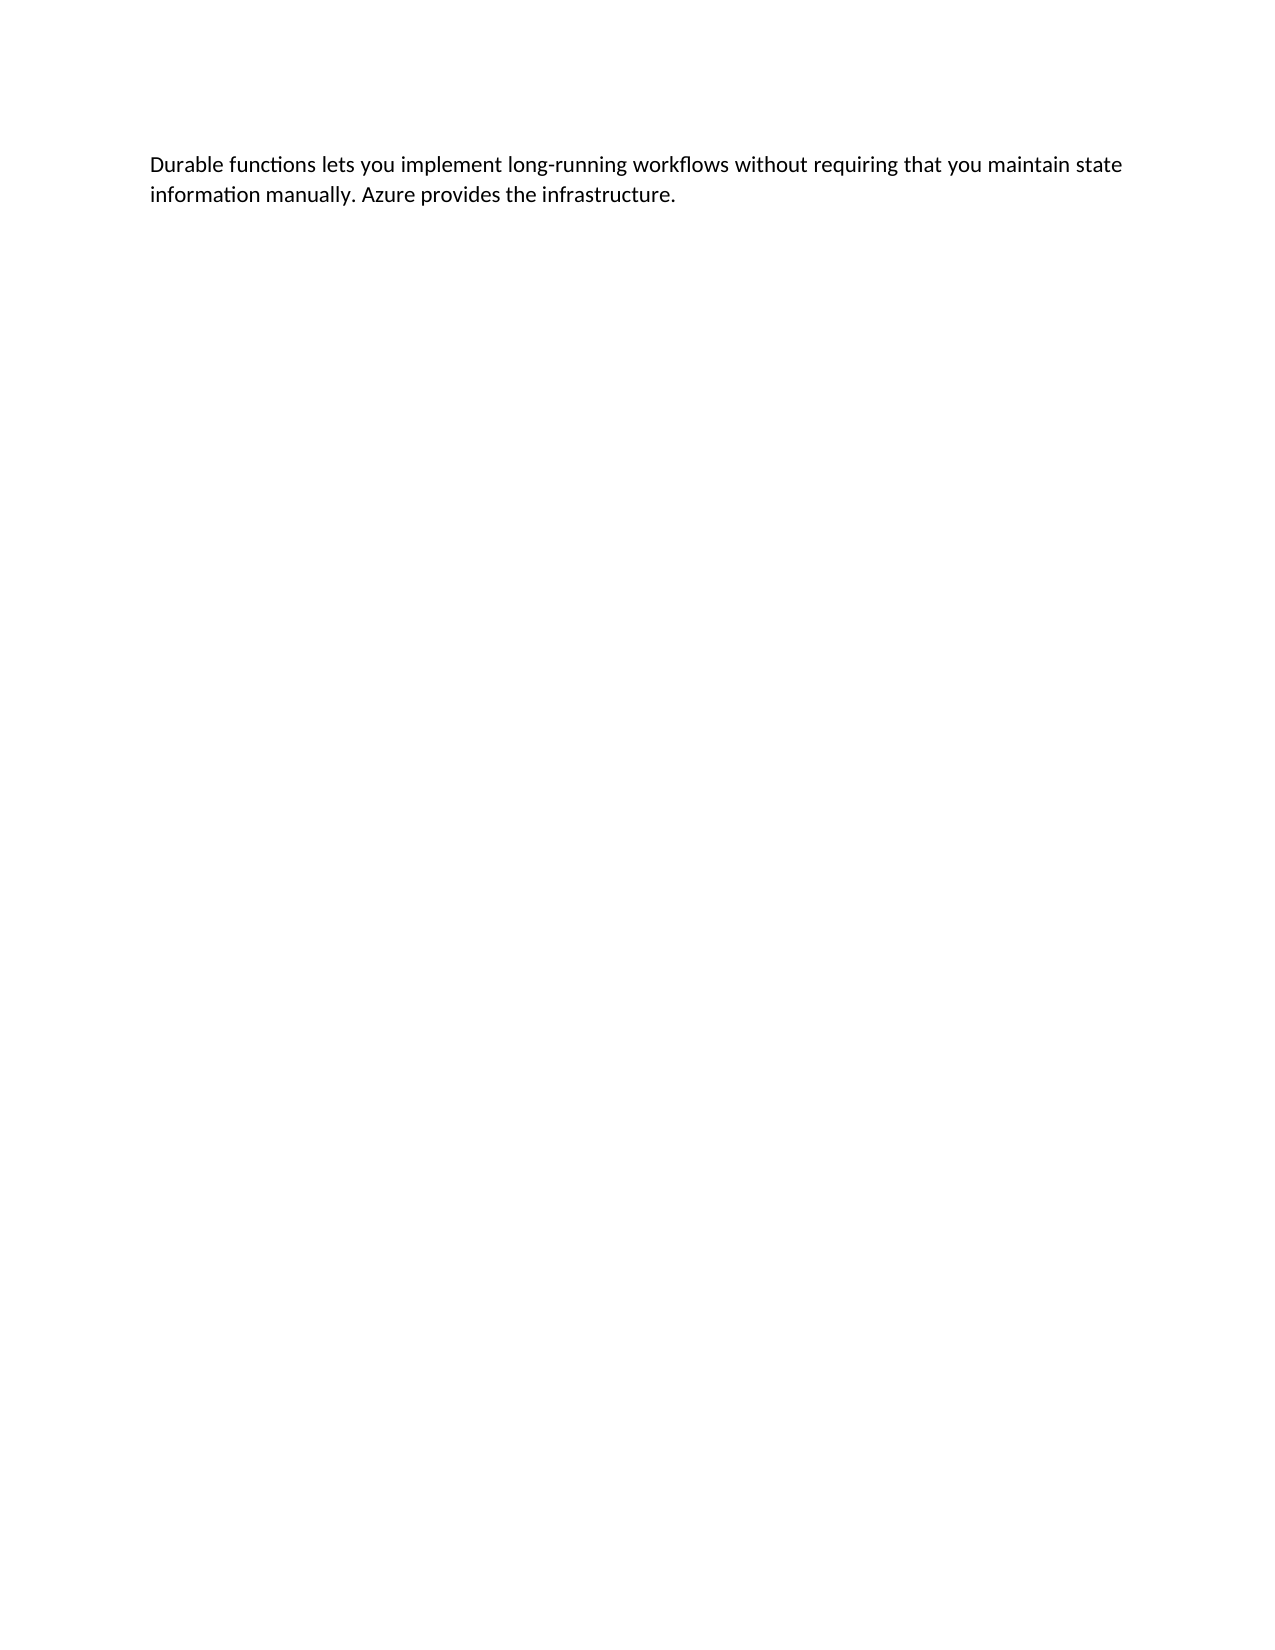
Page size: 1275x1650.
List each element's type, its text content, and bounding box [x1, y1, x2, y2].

text Durable functions lets you implement long-running workflows without requiring that you maintain state information manually. Azure provides the infrastructure. [150, 150, 1125, 208]
